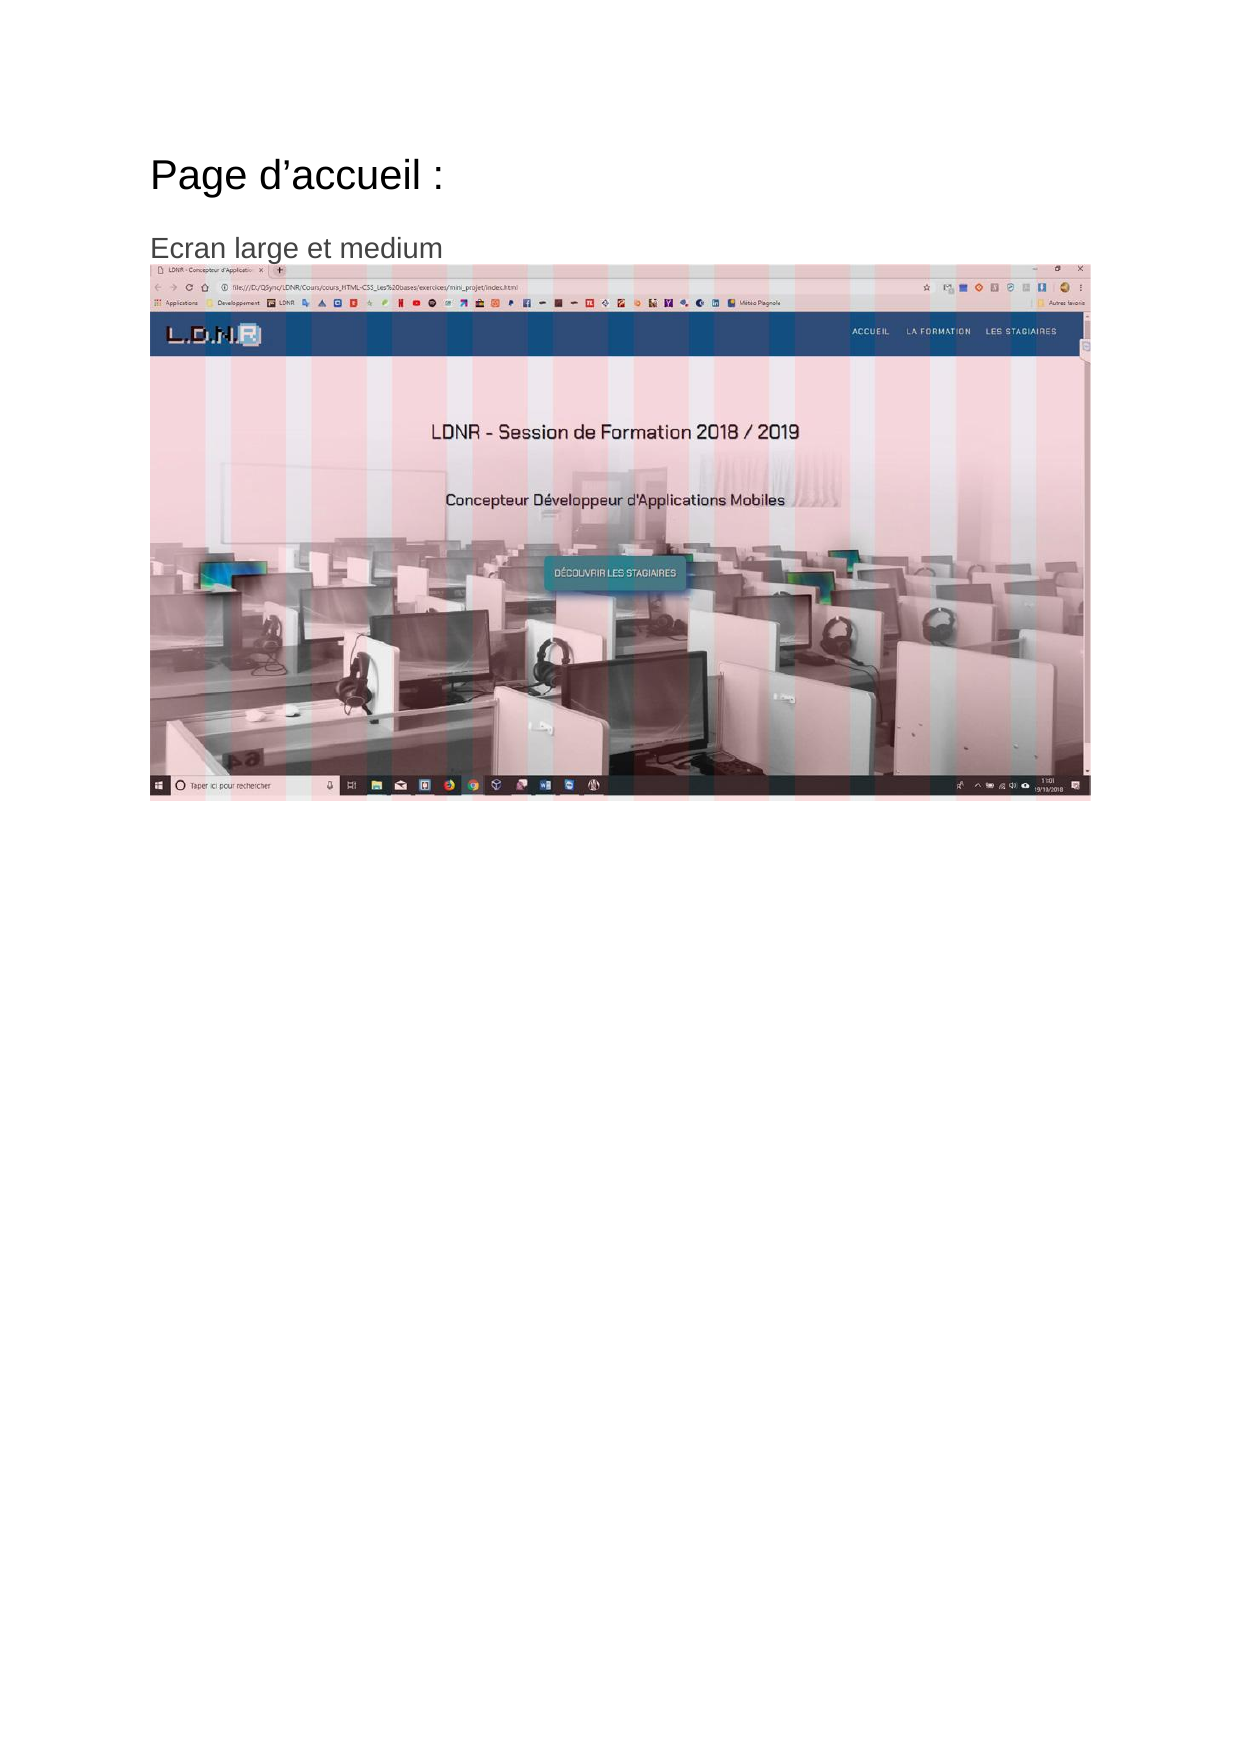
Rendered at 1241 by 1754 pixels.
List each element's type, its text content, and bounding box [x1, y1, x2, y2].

picture [150, 264, 1091, 801]
subtitle Ecran large et medium [150, 231, 1090, 264]
subtitle Page d’accueil : [150, 150, 1090, 198]
